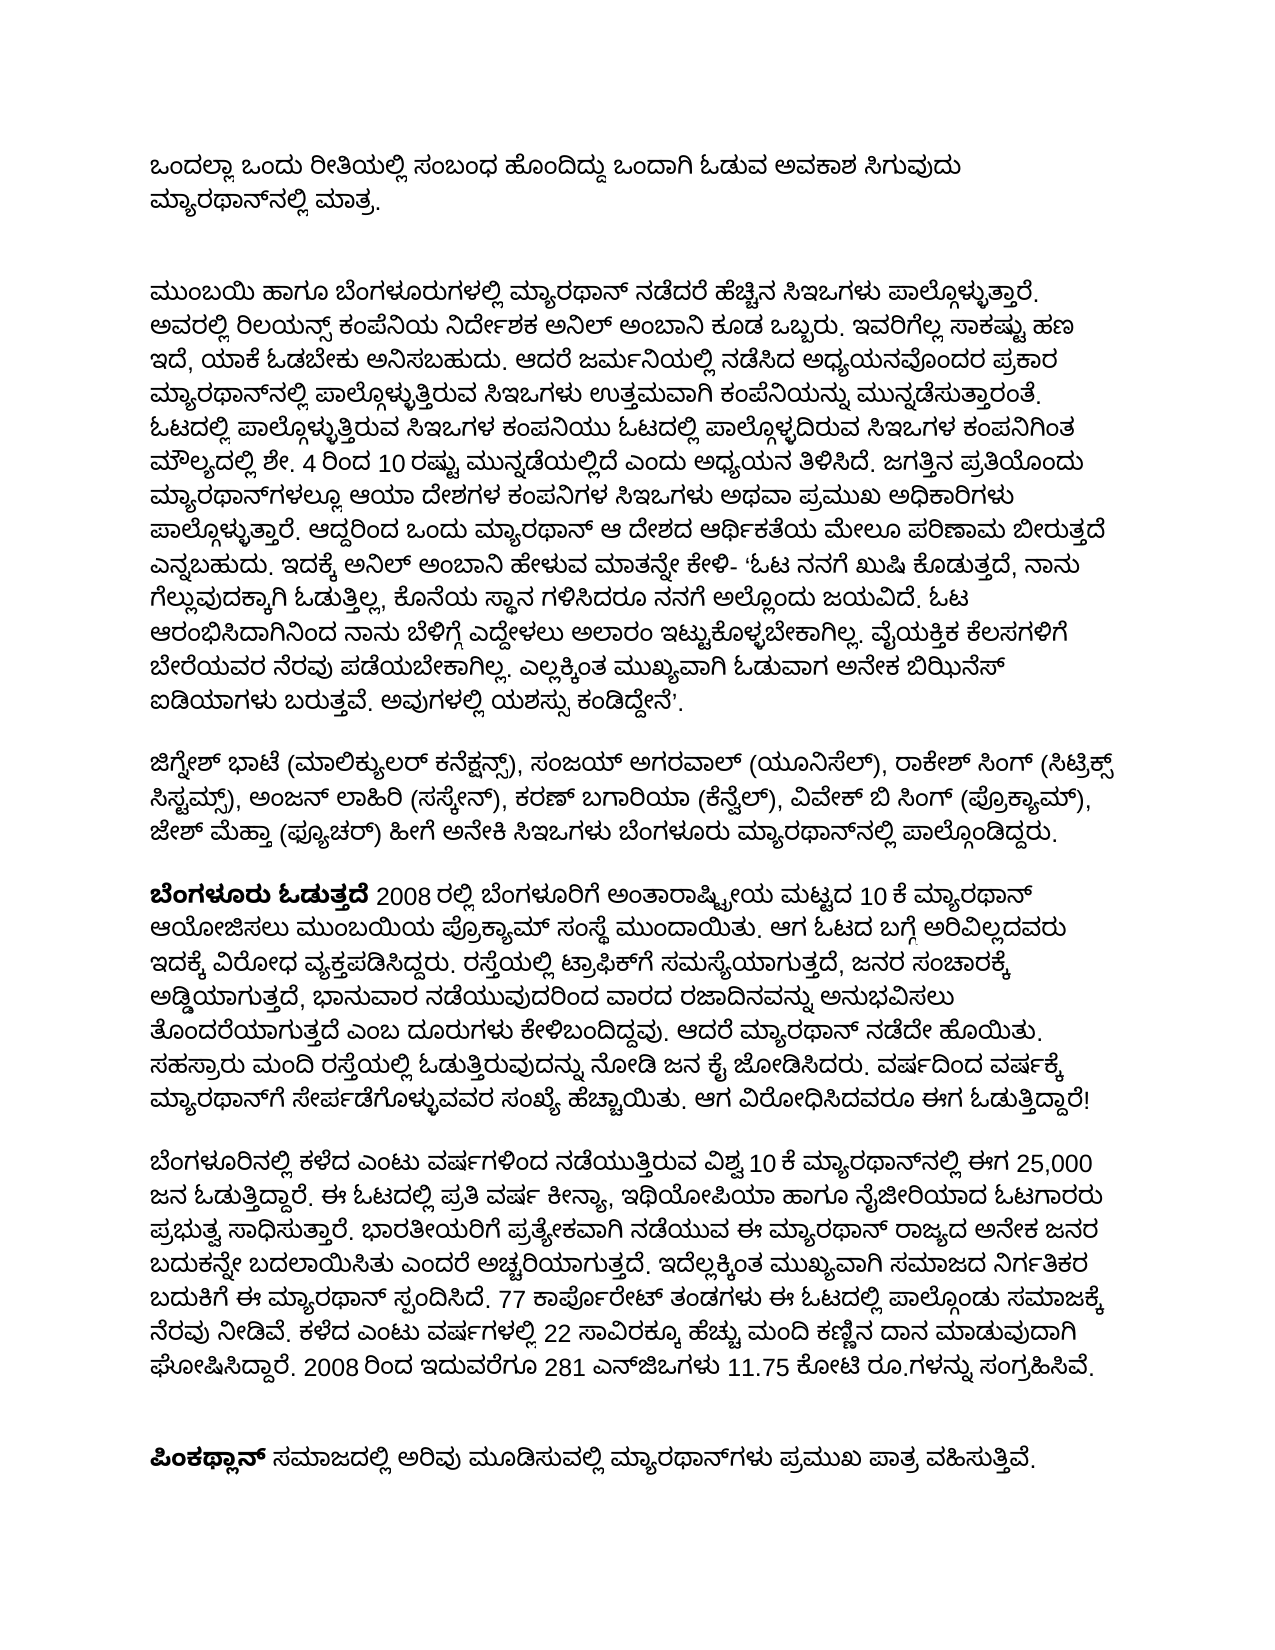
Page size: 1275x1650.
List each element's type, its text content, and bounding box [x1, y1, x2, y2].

text ಜಿಗ್ನೇಶ್ ಭಾಟೆ (ಮಾಲಿಕ್ಯುಲರ್ ಕನೆಕ್ಷನ್ಸ್), ಸಂಜಯ್ ಅಗರವಾಲ್ (ಯೂನಿಸೆಲ್), ರಾಕೇಶ್ ಸಿಂಗ್ (ಸಿಟ್ರಿಕ್ಸ್ ಸಿಸ್ಟಮ್ಸ್), ಅಂಜನ್ ಲಾಹಿರಿ (ಸಸ್ಕೇನ್), ಕರಣ್ ಬಗಾರಿಯಾ (ಕೆನ್ವೆಲ್), ವಿವೇಕ್ ಬಿ ಸಿಂಗ್ (ಪ್ರೊಕ್ಯಾಮ್), ಜೇಶ್ ಮೆಹ್ತಾ (ಫ್ಯೂಚರ್) ಹೀಗೆ ಅನೇಕಿ ಸಿಇಒಗಳು ಬೆಂಗಳೂರು ಮ್ಯಾರಥಾನ್‌ನಲ್ಲಿ ಪಾಲ್ಗೊಂಡಿದ್ದರು. ಬೆಂಗಳೂರು ಓಡುತ್ತದೆ 2008ರಲ್ಲಿ ಬೆಂಗಳೂರಿಗೆ ಅಂತಾರಾಷ್ಟ್ರೀಯ ಮಟ್ಟದ 10ಕೆ ಮ್ಯಾರಥಾನ್ ಆಯೋಜಿಸಲು ಮುಂಬಯಿಯ ಪ್ರೊಕ್ಯಾಮ್ ಸಂಸ್ಥೆ ಮುಂದಾಯಿತು. ಆಗ ಓಟದ ಬಗ್ಗೆ ಅರಿವಿಲ್ಲದವರು ಇದಕ್ಕೆ ವಿರೋಧ ವ್ಯಕ್ತಪಡಿಸಿದ್ದರು. ರಸ್ತೆಯಲ್ಲಿ ಟ್ರಾಫಿಕ್‌ಗೆ ಸಮಸ್ಯೆಯಾಗುತ್ತದೆ, ಜನರ ಸಂಚಾರಕ್ಕೆ ಅಡ್ಡಿಯಾಗುತ್ತದೆ, ಭಾನುವಾರ ನಡೆಯುವುದರಿಂದ ವಾರದ ರಜಾದಿನವನ್ನು ಅನುಭವಿಸಲು ತೊಂದರೆಯಾಗುತ್ತದೆ ಎಂಬ ದೂರುಗಳು ಕೇಳಿಬಂದಿದ್ದವು. ಆದರೆ ಮ್ಯಾರಥಾನ್ ನಡೆದೇ ಹೊಯಿತು. ಸಹಸ್ರಾರು ಮಂದಿ ರಸ್ತೆಯಲ್ಲಿ ಓಡುತ್ತಿರುವುದನ್ನು ನೋಡಿ ಜನ ಕೈ ಜೋಡಿಸಿದರು. ವರ್ಷದಿಂದ ವರ್ಷಕ್ಕೆ ಮ್ಯಾರಥಾನ್‌ಗೆ ಸೇರ್ಪಡೆಗೊಳ್ಳುವವರ ಸಂಖ್ಯೆ ಹೆಚ್ಚಾಯಿತು. ಆಗ ವಿರೋಧಿಸಿದವರೂ ಈಗ ಓಡುತ್ತಿದ್ದಾರೆ! ಬೆಂಗಳೂರಿನಲ್ಲಿ ಕಳೆದ ಎಂಟು ವರ್ಷಗಳಿಂದ ನಡೆಯುತ್ತಿರುವ ವಿಶ್ವ10ಕೆ ಮ್ಯಾರಥಾನ್‌ನಲ್ಲಿ ಈಗ 25,000 ಜನ ಓಡುತ್ತಿದ್ದಾರೆ. ಈ ಓಟದಲ್ಲಿ ಪ್ರತಿ ವರ್ಷ ಕೀನ್ಯಾ, ಇಥಿಯೋಪಿಯಾ ಹಾಗೂ ನೈಜೀರಿಯಾದ ಓಟಗಾರರು ಪ್ರಭುತ್ವ ಸಾಧಿಸುತ್ತಾರೆ. ಭಾರತೀಯರಿಗೆ ಪ್ರತ್ಯೇಕವಾಗಿ ನಡೆಯುವ ಈ ಮ್ಯಾರಥಾನ್ ರಾಜ್ಯದ ಅನೇಕ ಜನರ ಬದುಕನ್ನೇ ಬದಲಾಯಿಸಿತು ಎಂದರೆ ಅಚ್ಚರಿಯಾಗುತ್ತದೆ. ಇದೆಲ್ಲಕ್ಕಿಂತ ಮುಖ್ಯವಾಗಿ ಸಮಾಜದ ನಿರ್ಗತಿಕರ ಬದುಕಿಗೆ ಈ ಮ್ಯಾರಥಾನ್ ಸ್ಪಂದಿಸಿದೆ. 77 ಕಾರ್ಪೊರೇಟ್ ತಂಡಗಳು ಈ ಓಟದಲ್ಲಿ ಪಾಲ್ಗೊಂಡು ಸಮಾಜಕ್ಕೆ ನೆರವು ನೀಡಿವೆ. ಕಳೆದ ಎಂಟು ವರ್ಷಗಳಲ್ಲಿ 22 ಸಾವಿರಕ್ಕೂ ಹೆಚ್ಚು ಮಂದಿ ಕಣ್ಣಿನ ದಾನ ಮಾಡುವುದಾಗಿ ಘೋಷಿಸಿದ್ದಾರೆ. 2008ರಿಂದ ಇದುವರೆಗೂ 281 ಎನ್‌ಜಿಒಗಳು 11.75 ಕೋಟಿ ರೂ.ಗಳನ್ನು ಸಂಗ್ರಹಿಸಿವೆ. [150, 718, 1125, 1384]
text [150, 1384, 1125, 1475]
text ಮುಂಬಯಿ ಹಾಗೂ ಬೆಂಗಳೂರುಗಳಲ್ಲಿ ಮ್ಯಾರಥಾನ್ ನಡೆದರೆ ಹೆಚ್ಚಿನ ಸಿಇಒಗಳು ಪಾಲ್ಗೊಳ್ಳುತ್ತಾರೆ. ಅವರಲ್ಲಿ ರಿಲಯನ್ಸ್ ಕಂಪೆನಿಯ ನಿರ್ದೇಶಕ ಅನಿಲ್ ಅಂಬಾನಿ ಕೂಡ ಒಬ್ಬರು. ಇವರಿಗೆಲ್ಲ ಸಾಕಷ್ಟು ಹಣ ಇದೆ, ಯಾಕೆ ಓಡಬೇಕು ಅನಿಸಬಹುದು. ಆದರೆ ಜರ್ಮನಿಯಲ್ಲಿ ನಡೆಸಿದ ಅಧ್ಯಯನವೊಂದರ ಪ್ರಕಾರ ಮ್ಯಾರಥಾನ್‌ನಲ್ಲಿ ಪಾಲ್ಗೊಳ್ಳುತ್ತಿರುವ ಸಿಇಒಗಳು ಉತ್ತಮವಾಗಿ ಕಂಪೆನಿಯನ್ನು ಮುನ್ನಡೆಸುತ್ತಾರಂತೆ. ಓಟದಲ್ಲಿ ಪಾಲ್ಗೊಳ್ಳುತ್ತಿರುವ ಸಿಇಒಗಳ ಕಂಪನಿಯು ಓಟದಲ್ಲಿ ಪಾಲ್ಗೊಳ್ಳದಿರುವ ಸಿಇಒಗಳ ಕಂಪನಿಗಿಂತ ಮೌಲ್ಯದಲ್ಲಿ ಶೇ. 4ರಿಂದ 10ರಷ್ಟು ಮುನ್ನಡೆಯಲ್ಲಿದೆ ಎಂದು ಅಧ್ಯಯನ ತಿಳಿಸಿದೆ. ಜಗತ್ತಿನ ಪ್ರತಿಯೊಂದು ಮ್ಯಾರಥಾನ್‌ಗಳಲ್ಲೂ ಆಯಾ ದೇಶಗಳ ಕಂಪನಿಗಳ ಸಿಇಒಗಳು ಅಥವಾ ಪ್ರಮುಖ ಅಧಿಕಾರಿಗಳು ಪಾಲ್ಗೊಳ್ಳುತ್ತಾರೆ. ಆದ್ದರಿಂದ ಒಂದು ಮ್ಯಾರಥಾನ್ ಆ ದೇಶದ ಆರ್ಥಿಕತೆಯ ಮೇಲೂ ಪರಿಣಾಮ ಬೀರುತ್ತದೆ ಎನ್ನಬಹುದು. ಇದಕ್ಕೆ ಅನಿಲ್ ಅಂಬಾನಿ ಹೇಳುವ ಮಾತನ್ನೇ ಕೇಳಿ- ‘ಓಟ ನನಗೆ ಖುಷಿ ಕೊಡುತ್ತದೆ, ನಾನು ಗೆಲ್ಲುವುದಕ್ಕಾಗಿ ಓಡುತ್ತಿಲ್ಲ, ಕೊನೆಯ ಸ್ಥಾನ ಗಳಿಸಿದರೂ ನನಗೆ ಅಲ್ಲೊಂದು ಜಯವಿದೆ. ಓಟ ಆರಂಭಿಸಿದಾಗಿನಿಂದ ನಾನು ಬೆಳಿಗ್ಗೆ ಎದ್ದೇಳಲು ಅಲಾರಂ ಇಟ್ಟುಕೊಳ್ಳಬೇಕಾಗಿಲ್ಲ. ವೈಯಕ್ತಿಕ ಕೆಲಸಗಳಿಗೆ ಬೇರೆಯವರ ನೆರವು ಪಡೆಯಬೇಕಾಗಿಲ್ಲ. ಎಲ್ಲಕ್ಕಿಂತ ಮುಖ್ಯವಾಗಿ ಓಡುವಾಗ ಅನೇಕ ಬಿಝಿನೆಸ್ ಐಡಿಯಾಗಳು ಬರುತ್ತವೆ. ಅವುಗಳಲ್ಲಿ ಯಶಸ್ಸು ಕಂಡಿದ್ದೇನೆ’. [150, 218, 1125, 718]
